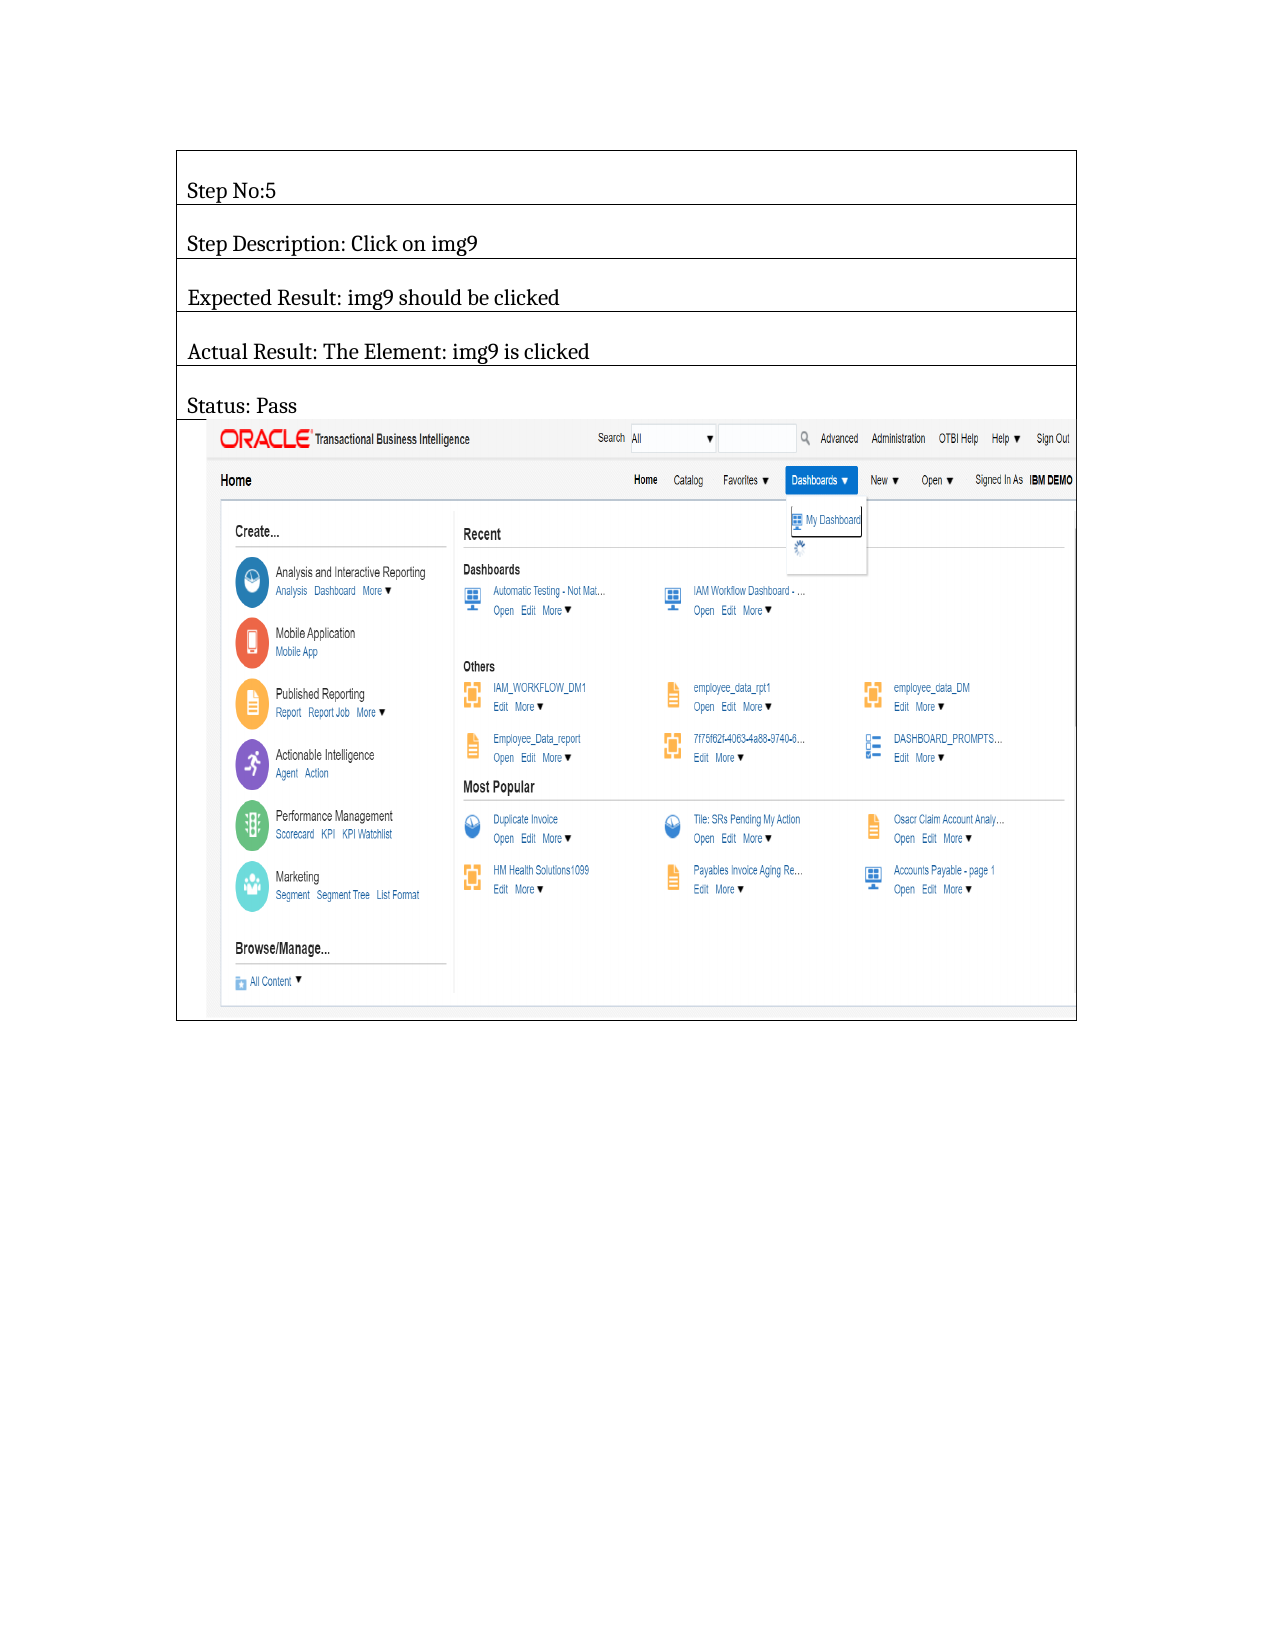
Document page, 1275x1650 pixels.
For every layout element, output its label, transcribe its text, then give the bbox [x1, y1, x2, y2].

table_cell Expected Result: img9 should be clicked [177, 259, 1076, 311]
table_cell Step Description: Click on img9 [177, 205, 1076, 257]
table_header Step No:5 [177, 151, 1076, 204]
table_cell Actual Result: The Element: img9 is clicked [177, 312, 1076, 365]
picture [206, 419, 1077, 1020]
table_cell [177, 420, 206, 1020]
table_cell Status: Pass [177, 366, 1076, 419]
